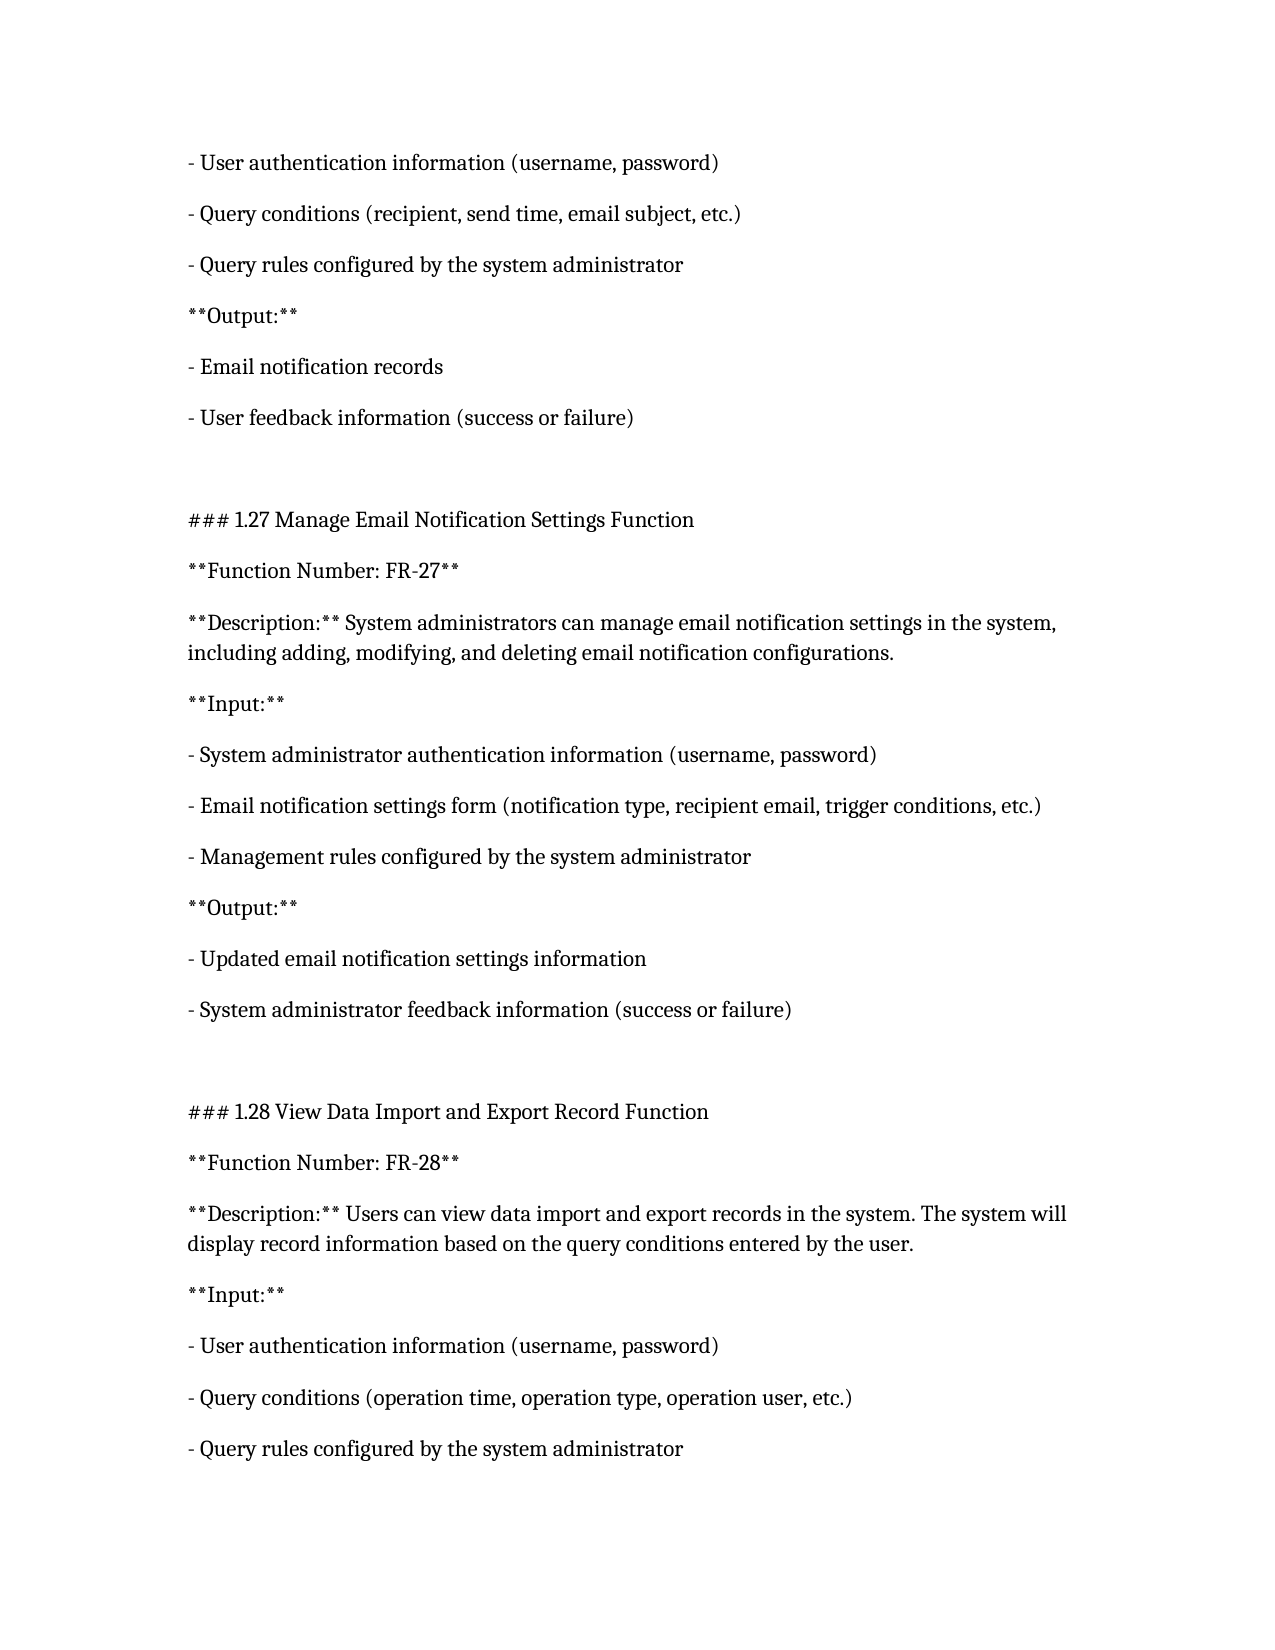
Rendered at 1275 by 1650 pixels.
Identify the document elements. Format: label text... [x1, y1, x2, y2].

text - Query conditions (operation time, operation type, operation user, etc.) [187, 1384, 1087, 1411]
text **Function Number: FR-28** [187, 1150, 1087, 1176]
text - Email notification records [187, 354, 1087, 381]
text - Query conditions (recipient, send time, email subject, etc.) [187, 201, 1087, 227]
text **Input:** [187, 1282, 1087, 1309]
text - Management rules configured by the system administrator [187, 844, 1087, 870]
text **Description:** Users can view data import and export records in the system. The system will display record information based on the query conditions entered by the user. [187, 1201, 1087, 1258]
text - Email notification settings form (notification type, recipient email, trigger conditions, etc.) [187, 793, 1087, 819]
text - Query rules configured by the system administrator [187, 252, 1087, 278]
text - User authentication information (username, password) [187, 150, 1087, 176]
text **Input:** [187, 691, 1087, 717]
text - System administrator feedback information (success or failure) [187, 997, 1087, 1023]
text **Description:** System administrators can manage email notification settings in the system, including adding, modifying, and deleting email notification configurations. [187, 609, 1087, 666]
text ### 1.27 Manage Email Notification Settings Function [187, 507, 1087, 534]
text - User feedback information (success or failure) [187, 405, 1087, 432]
text - User authentication information (username, password) [187, 1333, 1087, 1360]
text - System administrator authentication information (username, password) [187, 742, 1087, 768]
text **Output:** [187, 895, 1087, 921]
text **Function Number: FR-27** [187, 558, 1087, 585]
text - Query rules configured by the system administrator [187, 1435, 1087, 1462]
text ### 1.28 View Data Import and Export Record Function [187, 1099, 1087, 1125]
text - Updated email notification settings information [187, 946, 1087, 972]
text **Output:** [187, 303, 1087, 329]
